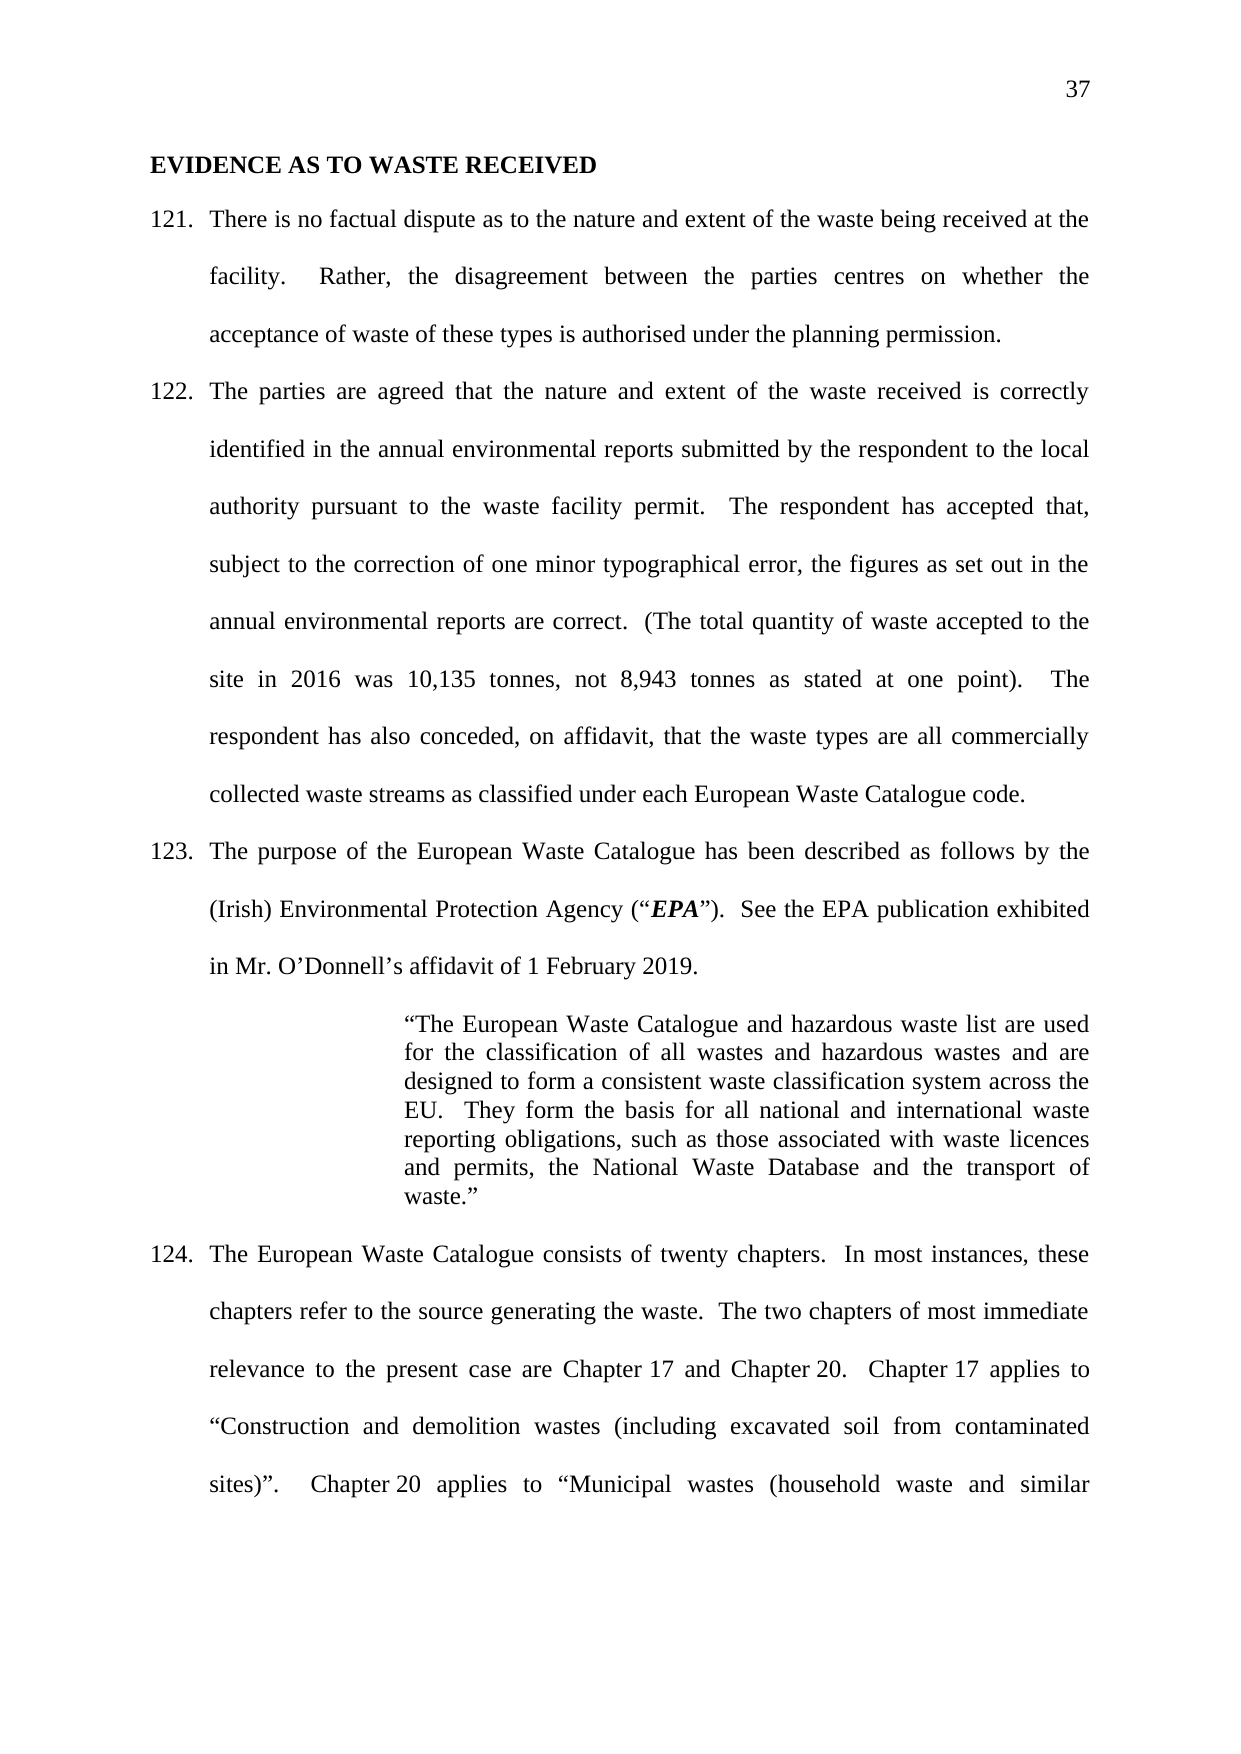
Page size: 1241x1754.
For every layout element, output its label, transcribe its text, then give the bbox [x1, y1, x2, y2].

text The purpose of the European Waste Catalogue has been described as follows by the (Irish) Environmental Protection Agency (“EPA”). See the EPA publication exhibited in Mr. O’Donnell’s affidavit of 1 February 2019. [150, 836, 1090, 980]
text There is no factual dispute as to the nature and extent of the waste being received at the facility. Rather, the disagreement between the parties centres on whether the acceptance of waste of these types is authorised under the planning permission. [150, 204, 1090, 347]
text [150, 1239, 1090, 1497]
subtitle Evidence as to waste received [150, 150, 1090, 179]
text The parties are agreed that the nature and extent of the waste received is correctly identified in the annual environmental reports submitted by the respondent to the local authority pursuant to the waste facility permit. The respondent has accepted that, subject to the correction of one minor typographical error, the figures as set out in the annual environmental reports are correct. (The total quantity of waste accepted to the site in 2016 was 10,135 tonnes, not 8,943 tonnes as stated at one point). The respondent has also conceded, on affidavit, that the waste types are all commercially collected waste streams as classified under each European Waste Catalogue code. [150, 376, 1090, 807]
text “The European Waste Catalogue and hazardous waste list are used for the classification of all wastes and hazardous wastes and are designed to form a consistent waste classification system across the EU. They form the basis for all national and international waste reporting obligations, such as those associated with waste licences and permits, the National Waste Database and the transport of waste.” [404, 1009, 1090, 1210]
